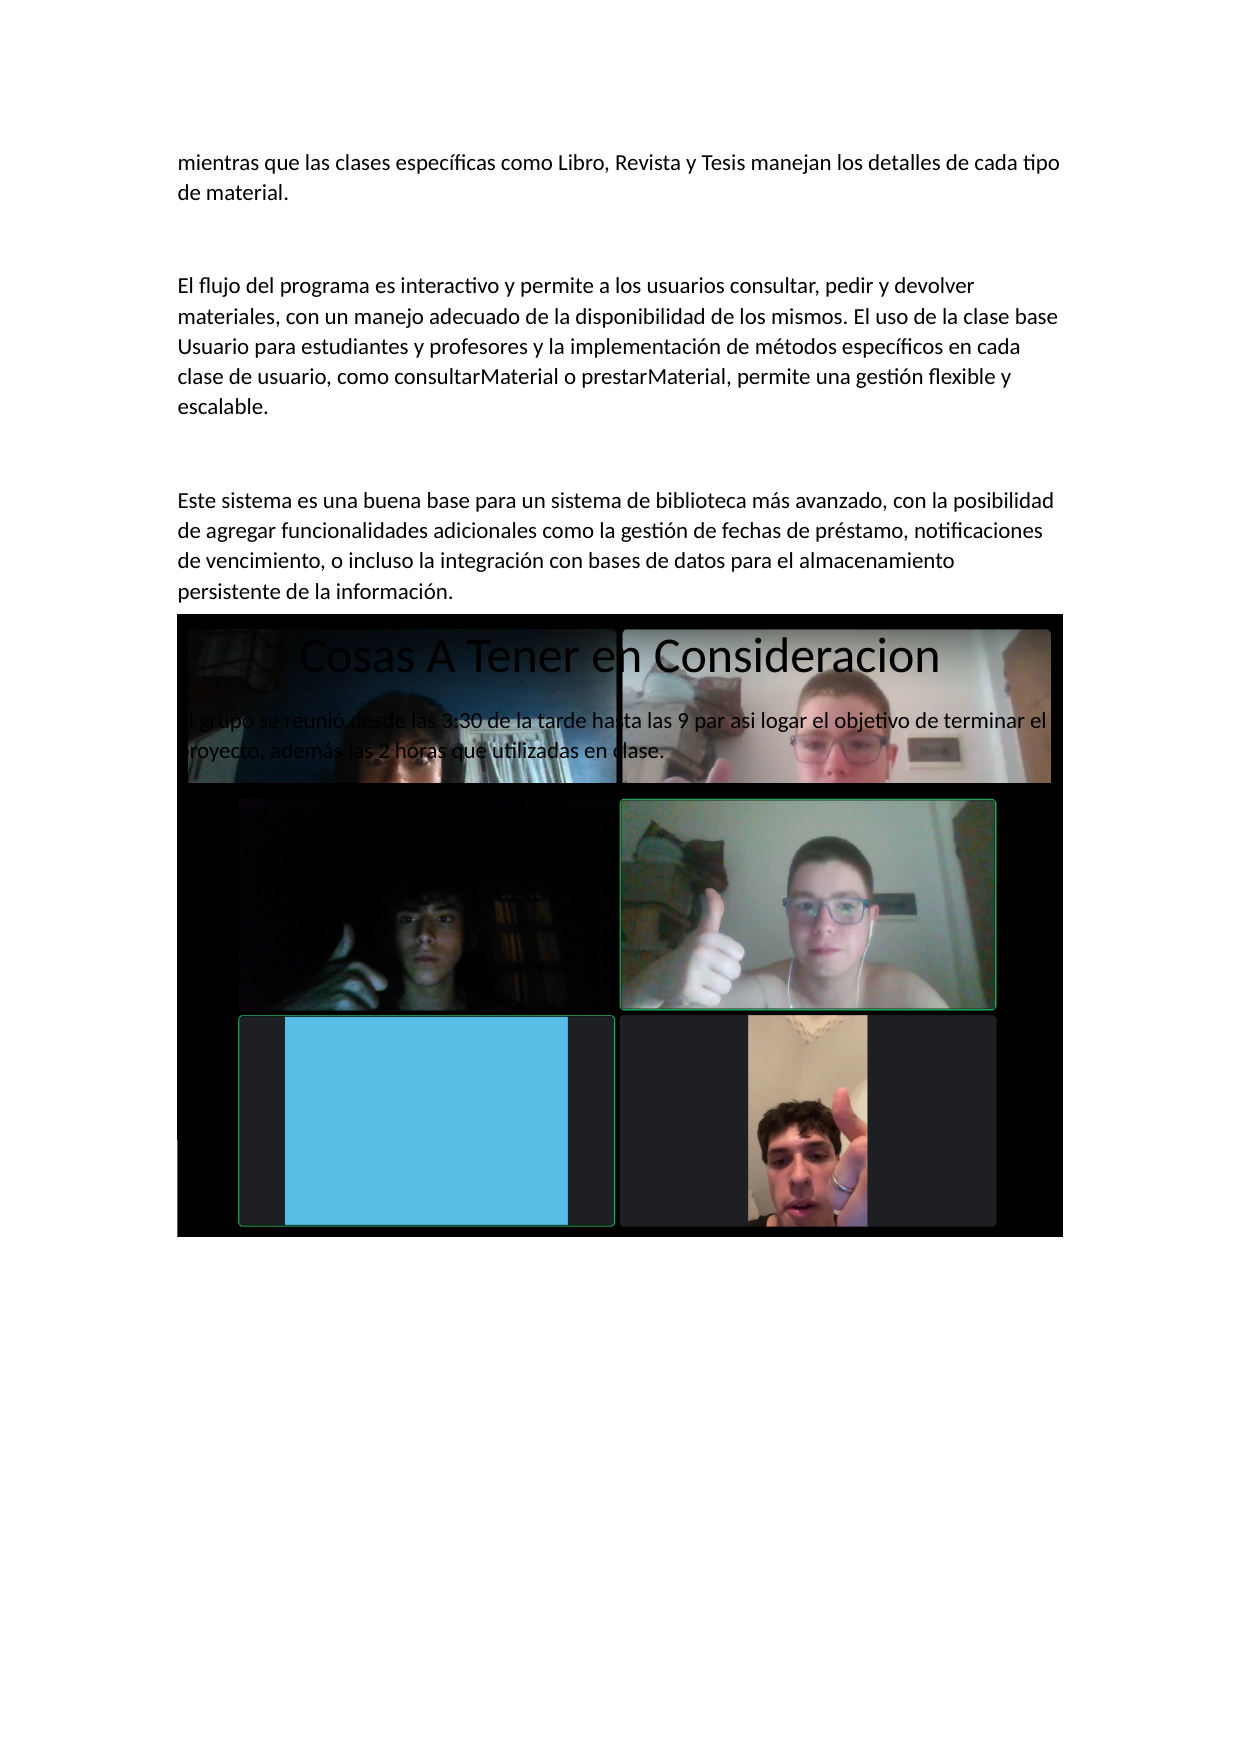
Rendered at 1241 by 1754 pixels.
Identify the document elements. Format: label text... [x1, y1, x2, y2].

picture [177, 764, 1063, 1237]
picture [177, 614, 1063, 624]
picture [177, 685, 1063, 706]
text Cosas A Tener en Consideracion [177, 624, 1063, 685]
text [177, 148, 1063, 206]
text El flujo del programa es interactivo y permite a los usuarios consultar, pedir y devolver materiales, con un manejo adecuado de la disponibilidad de los mismos. El uso de la clase base Usuario para estudiantes y profesores y la implementación de métodos específicos en cada clase de usuario, como consultarMaterial o prestarMaterial, permite una gestión flexible y escalable. [177, 272, 1063, 420]
text Este sistema es una buena base para un sistema de biblioteca más avanzado, con la posibilidad de agregar funcionalidades adicionales como la gestión de fechas de préstamo, notificaciones de vencimiento, o incluso la integración con bases de datos para el almacenamiento persistente de la información. [177, 486, 1063, 605]
text El grupo se reunió desde las 3:30 de la tarde hasta las 9 par asi logar el objetivo de terminar el proyecto, además las 2 horas que utilizadas en clase. [177, 706, 1063, 764]
